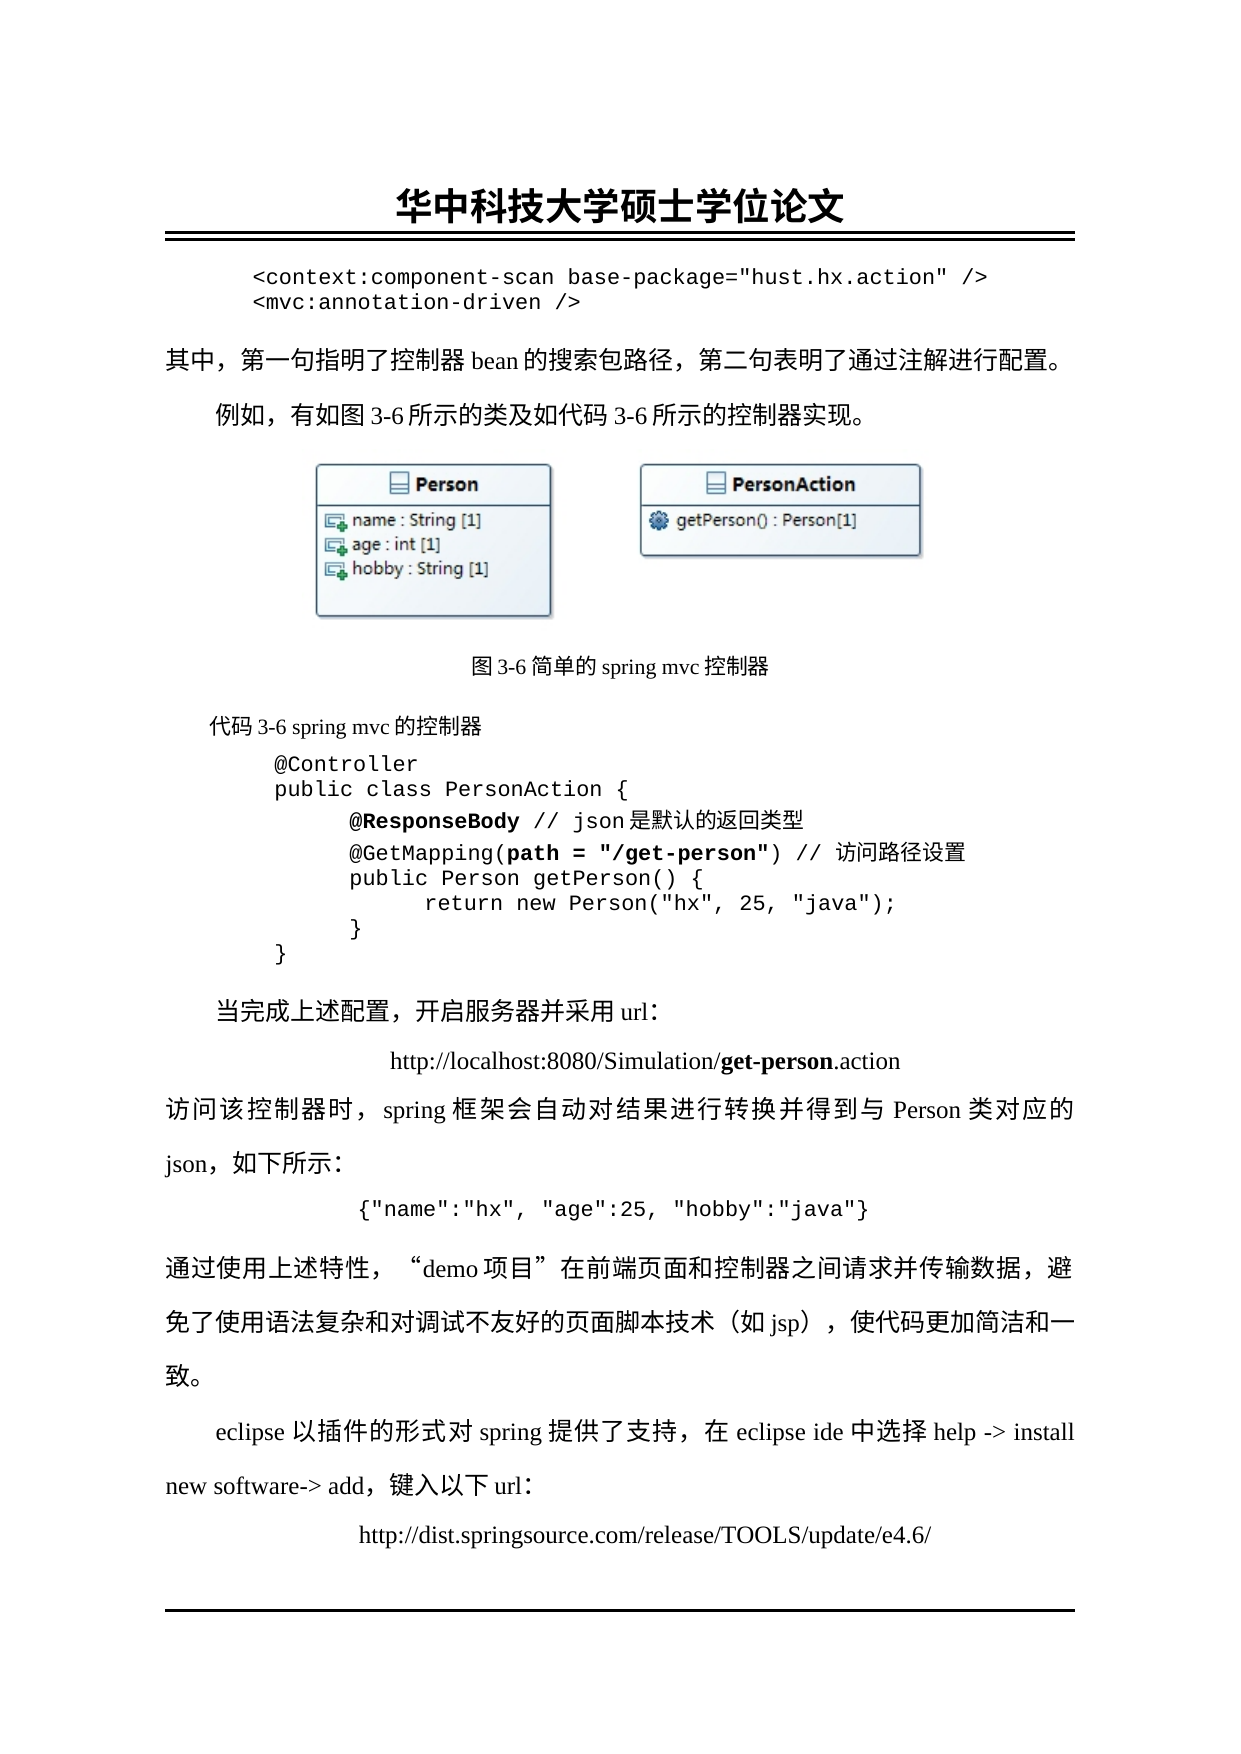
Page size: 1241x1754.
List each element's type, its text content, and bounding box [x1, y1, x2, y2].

text eclipse以插件的形式对spring提供了支持，在eclipse ide中选择help -> install new software-> add，键入以下url： [165, 1411, 1075, 1502]
text http://localhost:8080/Simulation/get-person.action [165, 1046, 1075, 1075]
table_header {"name":"hx", "age":25, "hobby":"java"} [346, 1198, 894, 1248]
text 当完成上述配置，开启服务器并采用url： [165, 992, 1075, 1028]
text 代码3-6 spring mvc的控制器 [165, 709, 1075, 740]
text 通过使用上述特性，“demo项目”在前端页面和控制器之间请求并传输数据，避免了使用语法复杂和对调试不友好的页面脚本技术（如jsp），使代码更加简洁和一致。 [165, 1248, 1075, 1393]
table_header <context:component-scan base-package="hust.hx.action" /> <mvc:annotation-driven /> [241, 266, 999, 341]
picture [301, 449, 939, 635]
text 图3-6 简单的spring mvc控制器 [165, 649, 1075, 680]
text 访问该控制器时，spring框架会自动对结果进行转换并得到与Person类对应的json，如下所示： [165, 1089, 1075, 1180]
text http://dist.springsource.com/release/TOOLS/update/e4.6/ [165, 1520, 1075, 1549]
table_header @Controller public class PersonAction { @ResponseBody // json是默认的返回类型 @GetMapping(path = "/get-person") // 访问路径设置 public Person getPerson() { return new Person("hx", 25, "java"); } } [263, 753, 977, 992]
text 其中，第一句指明了控制器bean的搜索包路径，第二句表明了通过注解进行配置。例如，有如图3-6所示的类及如代码3-6所示的控制器实现。 [165, 341, 1075, 431]
